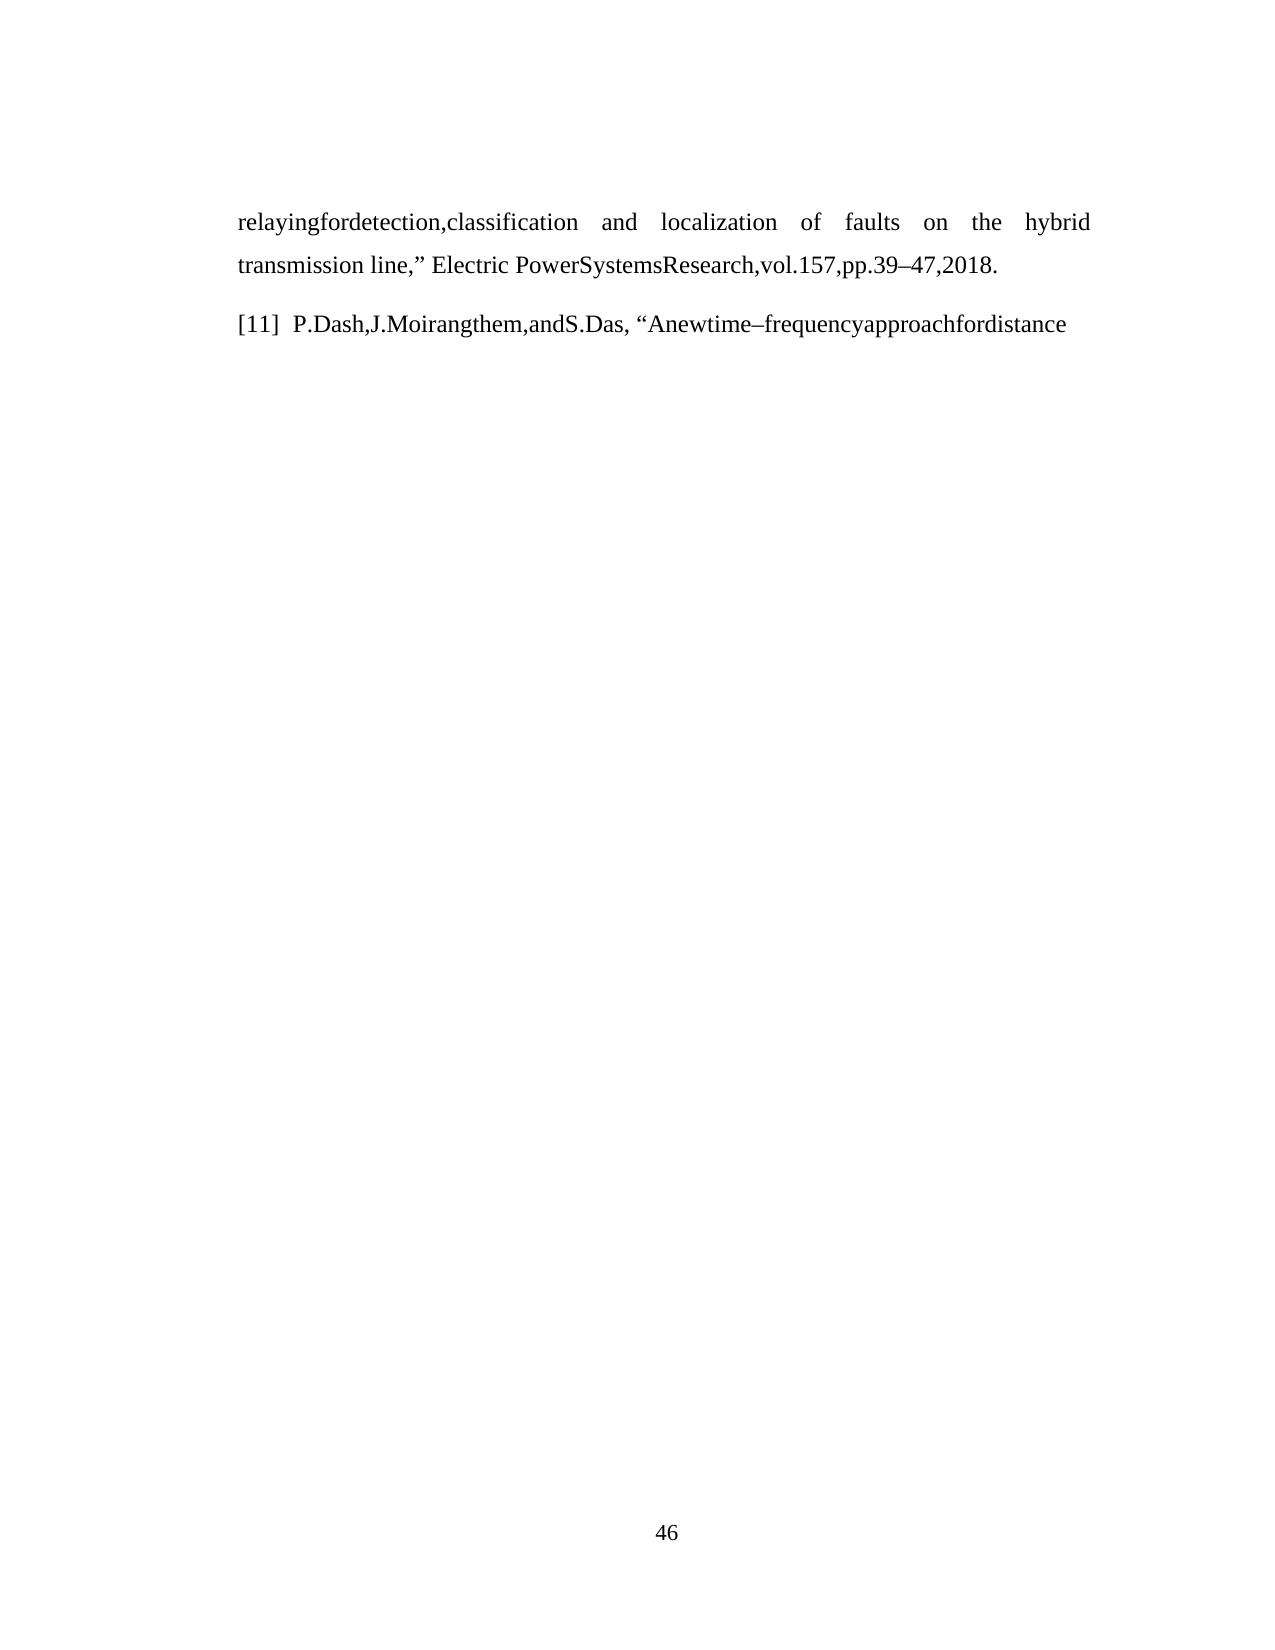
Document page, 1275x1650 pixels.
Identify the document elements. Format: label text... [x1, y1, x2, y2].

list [238, 207, 1091, 279]
list P.Dash,J.Moirangthem,andS.Das, “Anewtime–frequencyapproachfordistance [238, 309, 1157, 338]
